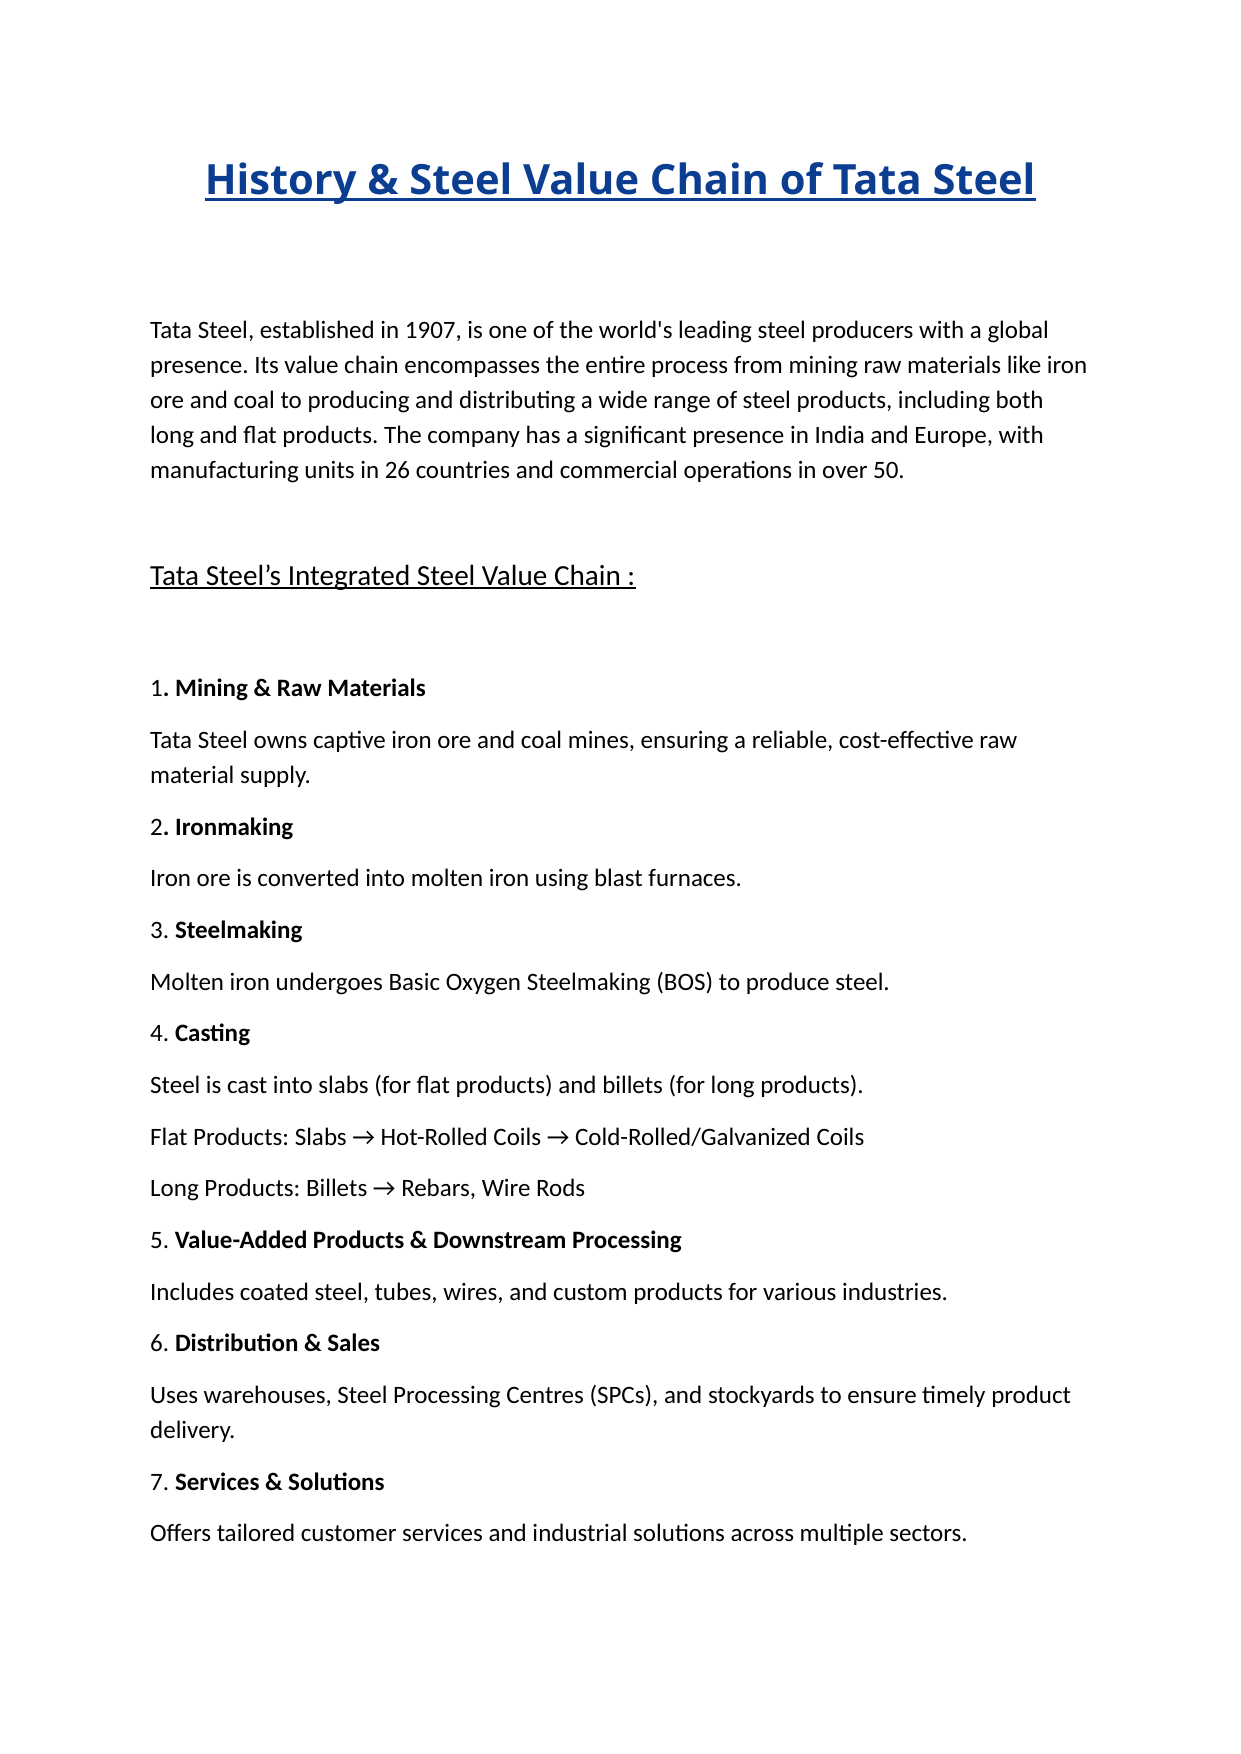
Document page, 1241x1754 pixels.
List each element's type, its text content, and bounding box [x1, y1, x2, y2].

text Offers tailored customer services and industrial solutions across multiple sectors. [150, 1517, 1090, 1548]
text 3. Steelmaking [150, 914, 1090, 944]
text 1. Mining & Raw Materials [150, 672, 1090, 703]
text Iron ore is converted into molten iron using blast furnaces. [150, 862, 1090, 893]
text Tata Steel’s Integrated Steel Value Chain : [150, 557, 1090, 593]
text Molten iron undergoes Basic Oxygen Steelmaking (BOS) to produce steel. [150, 966, 1090, 996]
text 6. Distribution & Sales [150, 1327, 1090, 1358]
text Steel is cast into slabs (for flat products) and billets (for long products). [150, 1069, 1090, 1099]
text 7. Services & Solutions [150, 1466, 1090, 1496]
text Tata Steel owns captive iron ore and coal mines, ensuring a reliable, cost-effective raw material supply. [150, 724, 1090, 789]
text Flat Products: Slabs → Hot-Rolled Coils → Cold-Rolled/Galvanized Coils [150, 1121, 1090, 1151]
text History & Steel Value Chain of Tata Steel [150, 150, 1090, 207]
text Long Products: Billets → Rebars, Wire Rods [150, 1172, 1090, 1203]
text 2. Ironmaking [150, 811, 1090, 841]
text Tata Steel, established in 1907, is one of the world's leading steel producers with a global presence. Its value chain encompasses the entire process from mining raw materials like iron ore and coal to producing and distributing a wide range of steel products, including both long and flat products. The company has a significant presence in India and Europe, with manufacturing units in 26 countries and commercial operations in over 50. [150, 314, 1090, 484]
text Includes coated steel, tubes, wires, and custom products for various industries. [150, 1276, 1090, 1306]
text 5. Value-Added Products & Downstream Processing [150, 1224, 1090, 1254]
text 4. Casting [150, 1017, 1090, 1048]
text Uses warehouses, Steel Processing Centres (SPCs), and stockyards to ensure timely product delivery. [150, 1379, 1090, 1444]
